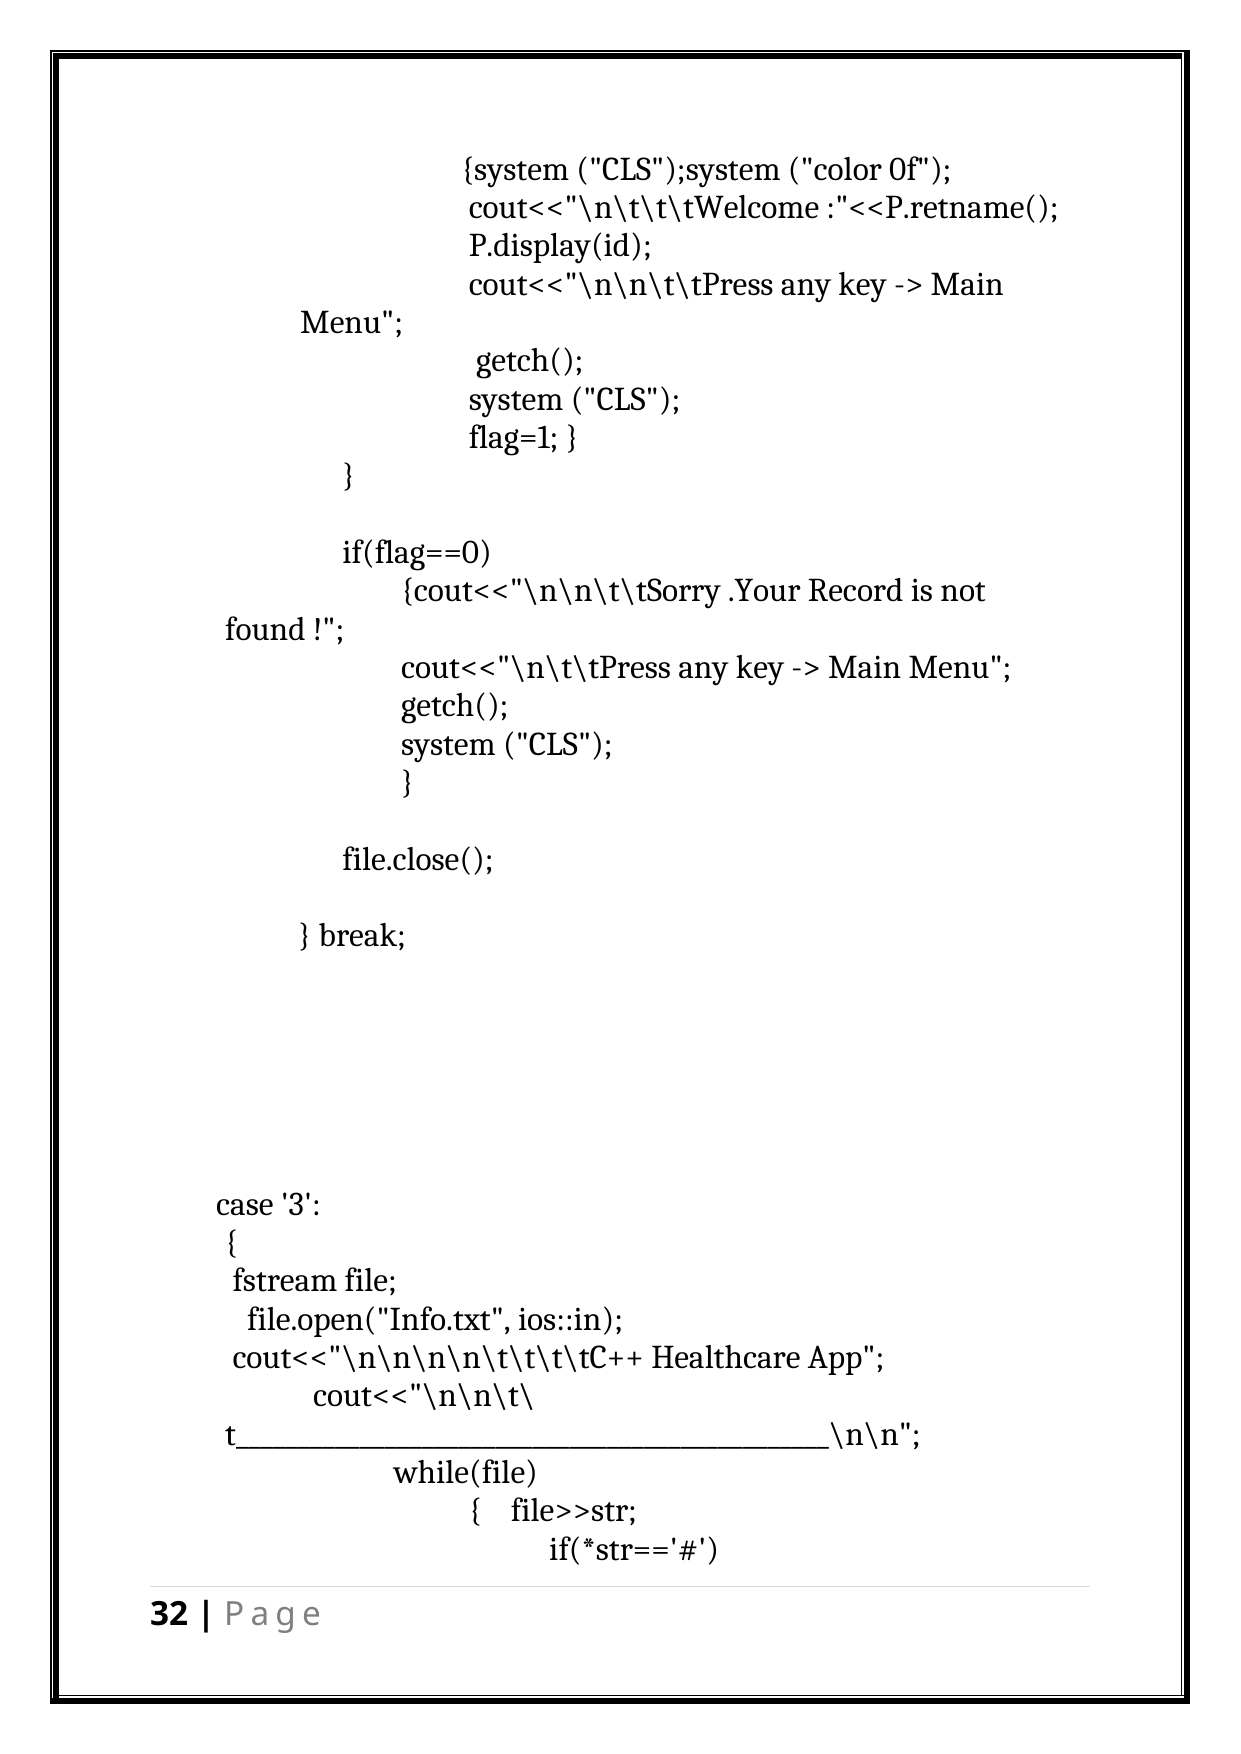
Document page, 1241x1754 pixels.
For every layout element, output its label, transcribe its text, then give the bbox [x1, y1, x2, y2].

text if(*str=='#') [300, 1530, 1090, 1568]
text cout<<"\n\t\tPress any key -> Main Menu"; [225, 648, 1090, 687]
text cout<<"\n\n\t\t________________________________________________\n\n"; [225, 1377, 1090, 1453]
text system ("CLS"); [300, 380, 1090, 418]
text { [225, 1223, 1090, 1262]
text if(flag==0) [225, 533, 1090, 572]
text fstream file; [225, 1262, 1090, 1300]
text {system ("CLS");system ("color 0f"); [300, 150, 1090, 188]
text file.open("Info.txt", ios::in); [225, 1300, 1090, 1338]
text cout<<"\n\t\t\tWelcome :"<<P.retname(); [300, 188, 1090, 227]
text flag=1; } [300, 418, 1090, 457]
text } [225, 763, 1090, 802]
text } [225, 457, 1090, 495]
text file.close(); [225, 840, 1090, 878]
text case '3': [150, 1185, 1090, 1223]
text } break; [225, 917, 1090, 955]
text system ("CLS"); [225, 725, 1090, 763]
text getch(); [225, 687, 1090, 725]
text cout<<"\n\n\n\n\t\t\t\tC++ Healthcare App"; [225, 1338, 1090, 1377]
text getch(); [300, 342, 1090, 380]
text {cout<<"\n\n\t\tSorry .Your Record is not found !"; [225, 572, 1090, 648]
text cout<<"\n\n\t\tPress any key -> Main Menu"; [300, 265, 1090, 342]
text while(file) [225, 1453, 1090, 1492]
text P.display(id); [300, 227, 1090, 265]
text { file>>str; [300, 1492, 1090, 1530]
